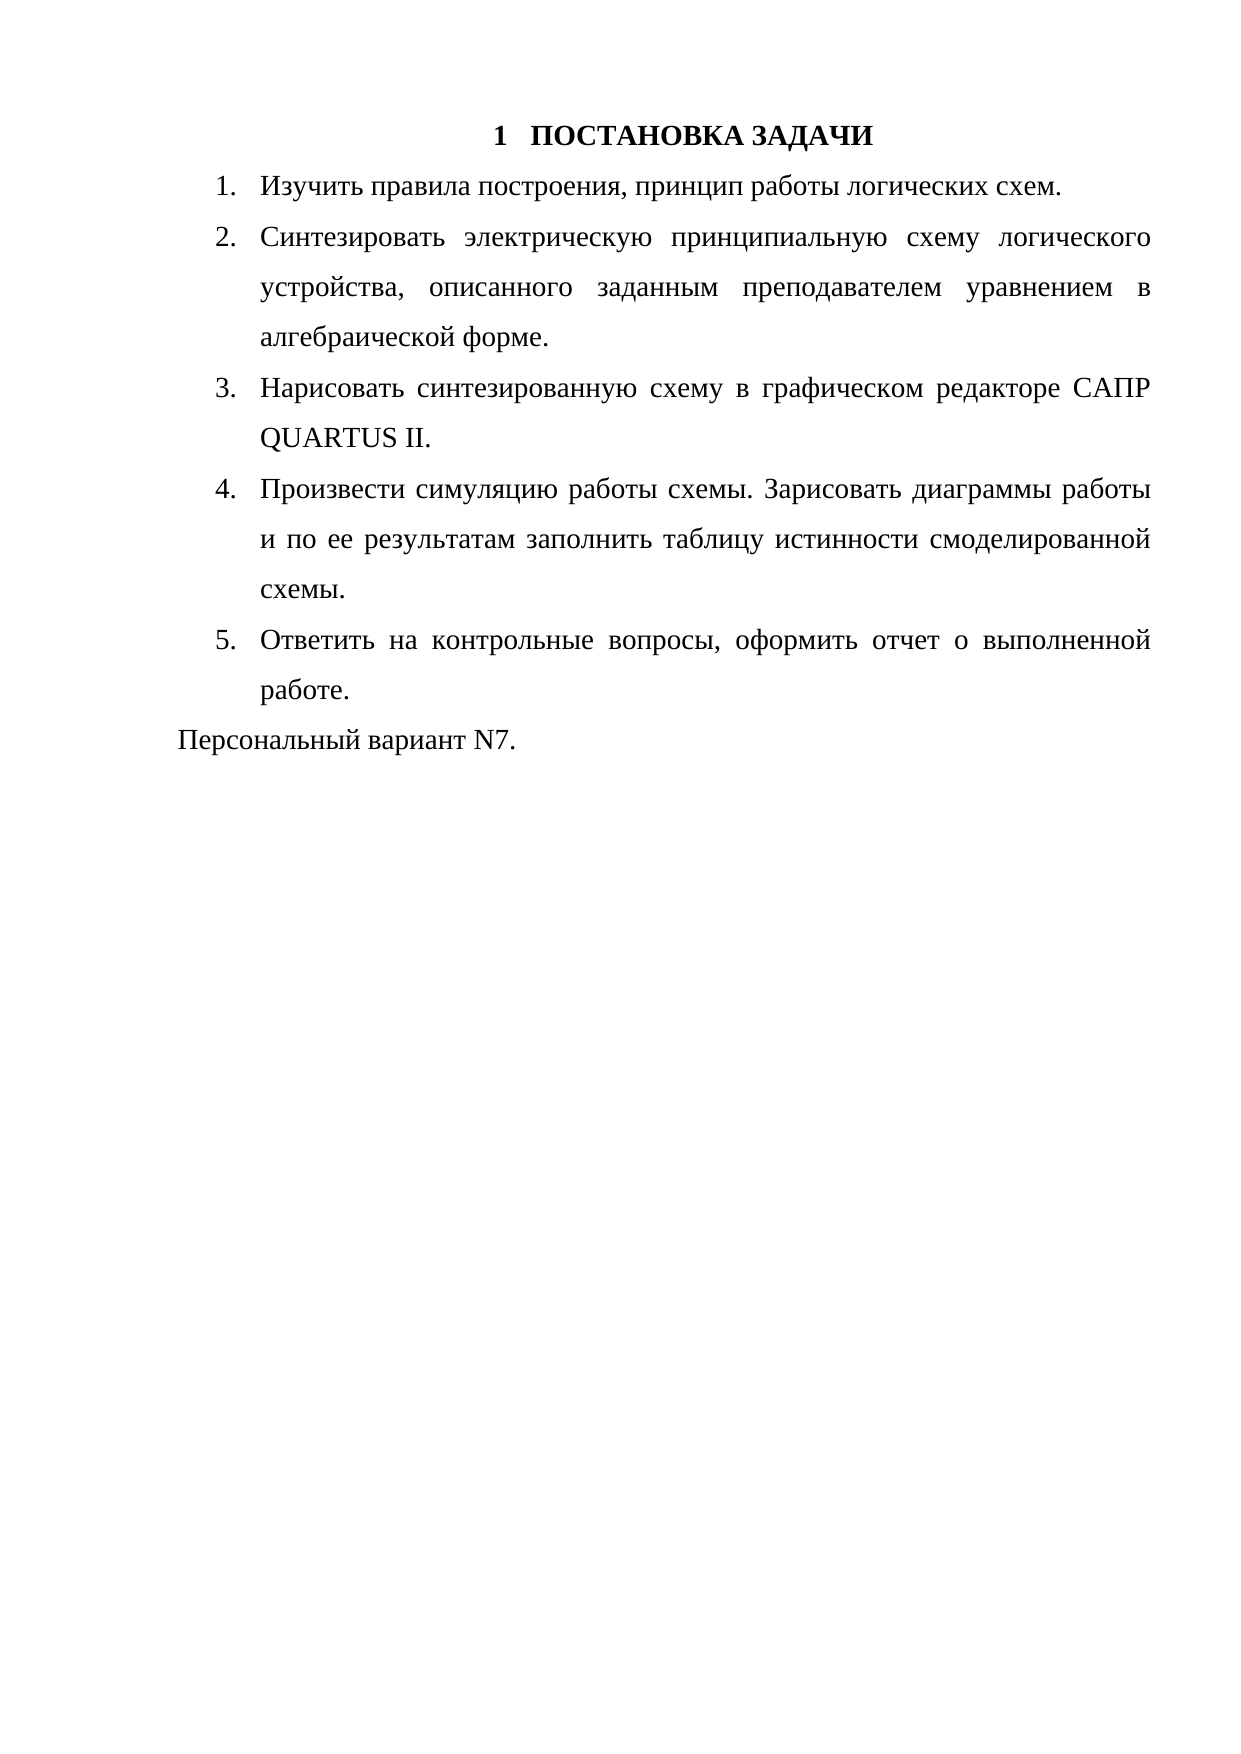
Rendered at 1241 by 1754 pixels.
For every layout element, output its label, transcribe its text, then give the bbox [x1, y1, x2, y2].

list Нарисовать синтезированную схему в графическом редакторе САПР QUARTUS II. [215, 370, 1152, 454]
list Синтезировать электрическую принципиальную схему логического устройства, описанного заданным преподавателем уравнением в алгебраической форме. [215, 219, 1152, 353]
subtitle ПОСТАНОВКА ЗАДАЧИ [215, 118, 1152, 152]
text Персональный вариант N7. [177, 722, 1152, 756]
list Произвести симуляцию работы схемы. Зарисовать диаграммы работы и по ее результатам заполнить таблицу истинности смоделированной схемы. [215, 471, 1152, 605]
list Ответить на контрольные вопросы, оформить отчет о выполненной работе. [215, 622, 1152, 706]
list Изучить правила построения, принцип работы логических схем. [215, 168, 1152, 202]
